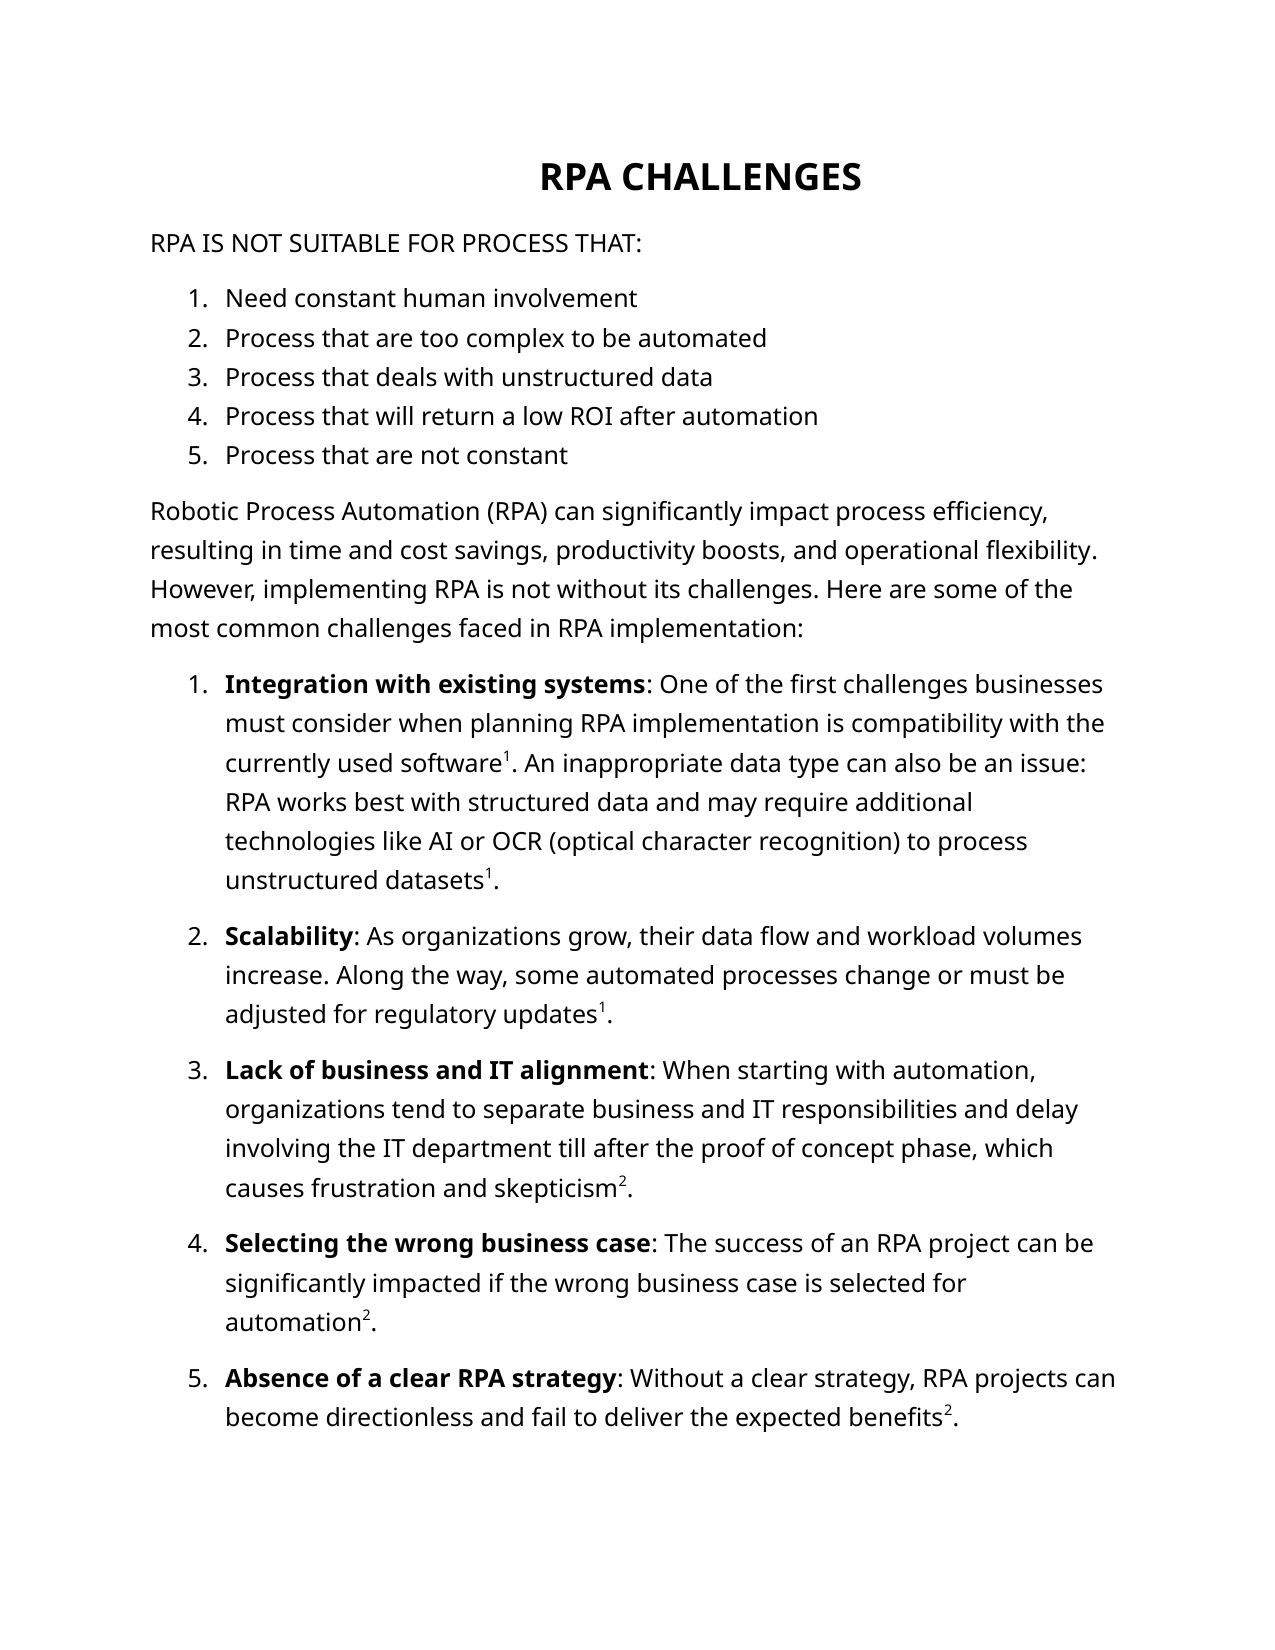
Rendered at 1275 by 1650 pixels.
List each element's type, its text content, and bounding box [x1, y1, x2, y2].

list Absence of a clear RPA strategy: Without a clear strategy, RPA projects can become directionless and fail to deliver the expected benefits2. [187, 1360, 1125, 1433]
text Robotic Process Automation (RPA) can significantly impact process efficiency, resulting in time and cost savings, productivity boosts, and operational flexibility. However, implementing RPA is not without its challenges. Here are some of the most common challenges faced in RPA implementation: [150, 494, 1125, 645]
list Process that will return a low ROI after automation [187, 399, 1125, 433]
list Lack of business and IT alignment: When starting with automation, organizations tend to separate business and IT responsibilities and delay involving the IT department till after the proof of concept phase, which causes frustration and skepticism2. [187, 1053, 1125, 1204]
list Integration with existing systems: One of the first challenges businesses must consider when planning RPA implementation is compatibility with the currently used software1. An inappropriate data type can also be an issue: RPA works best with structured data and may require additional technologies like AI or OCR (optical character recognition) to process unstructured datasets1. [187, 667, 1125, 897]
text RPA IS NOT SUITABLE FOR PROCESS THAT: [150, 225, 1125, 259]
list Process that deals with unstructured data [187, 359, 1125, 393]
list Selecting the wrong business case: The success of an RPA project can be significantly impacted if the wrong business case is selected for automation2. [187, 1226, 1125, 1338]
list Scalability: As organizations grow, their data flow and workload volumes increase. Along the way, some automated processes change or must be adjusted for regulatory updates1. [187, 919, 1125, 1031]
list Process that are not constant [187, 438, 1125, 472]
list Process that are too complex to be automated [187, 320, 1125, 354]
list Need constant human involvement [187, 281, 1125, 315]
text RPA CHALLENGES [150, 150, 1125, 201]
